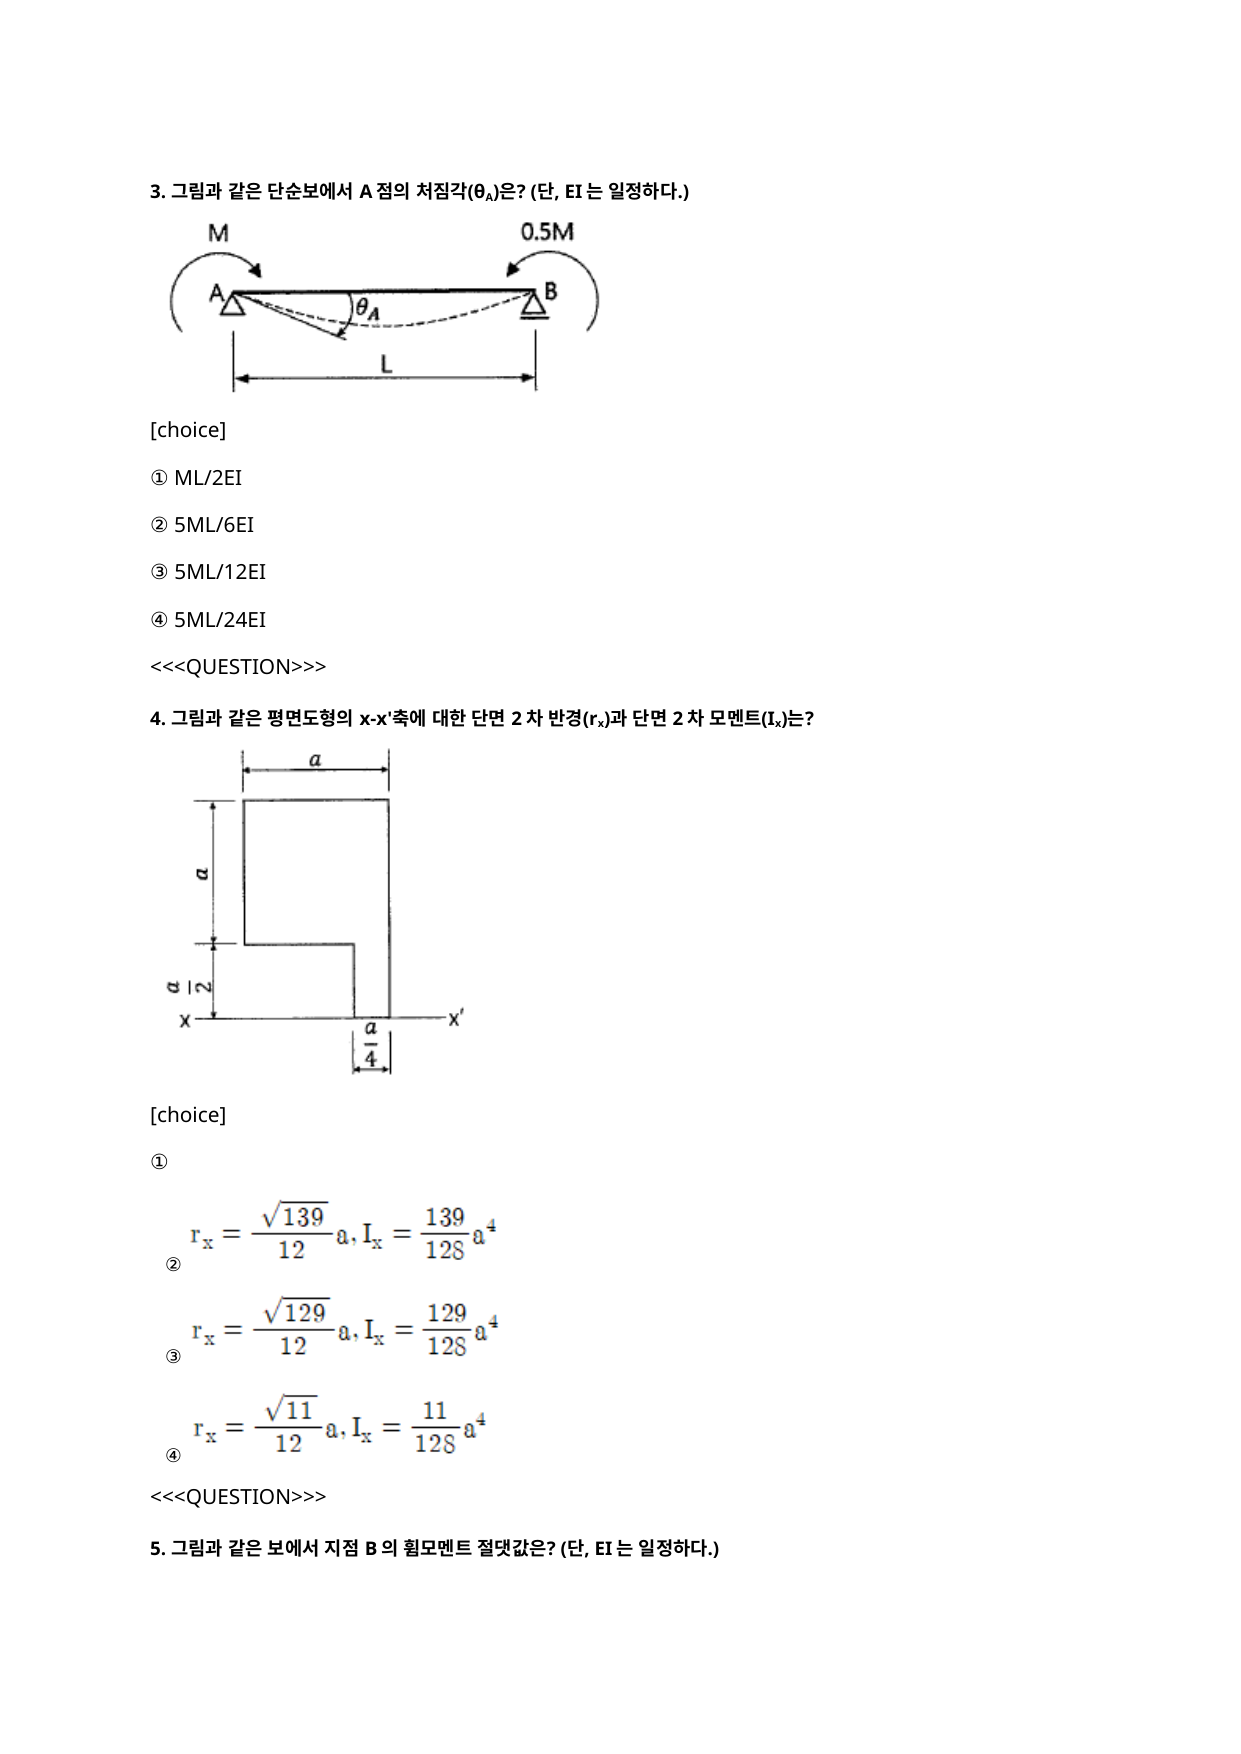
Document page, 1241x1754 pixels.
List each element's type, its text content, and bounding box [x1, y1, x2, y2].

text ① [150, 1147, 1090, 1176]
text 3. 그림과 같은 단순보에서 A점의 처짐각(θA)은? (단, EI는 일정하다.) [150, 177, 1090, 204]
text [choice] [150, 416, 1090, 444]
picture [186, 1194, 507, 1271]
text ② 5ML/6EI [150, 510, 1090, 539]
text 4. 그림과 같은 평면도형의 x-x'축에 대한 단면 2차 반경(rx)과 단면 2차 모멘트(Ix)는? [150, 703, 1090, 731]
text ④ 5ML/24EI [150, 605, 1090, 633]
text [choice] [150, 1100, 1090, 1128]
text <<<QUESTION>>> [150, 1482, 1090, 1511]
picture [186, 1383, 495, 1463]
picture [164, 744, 470, 1081]
picture [164, 218, 604, 397]
text <<<QUESTION>>> [150, 652, 1090, 681]
text ③ 5ML/12EI [150, 557, 1090, 586]
text ① ML/2EI [150, 463, 1090, 491]
picture [186, 1290, 506, 1364]
text 5. 그림과 같은 보에서 지점 B의 휨모멘트 절댓값은? (단, EI는 일정하다.) [150, 1534, 1090, 1561]
